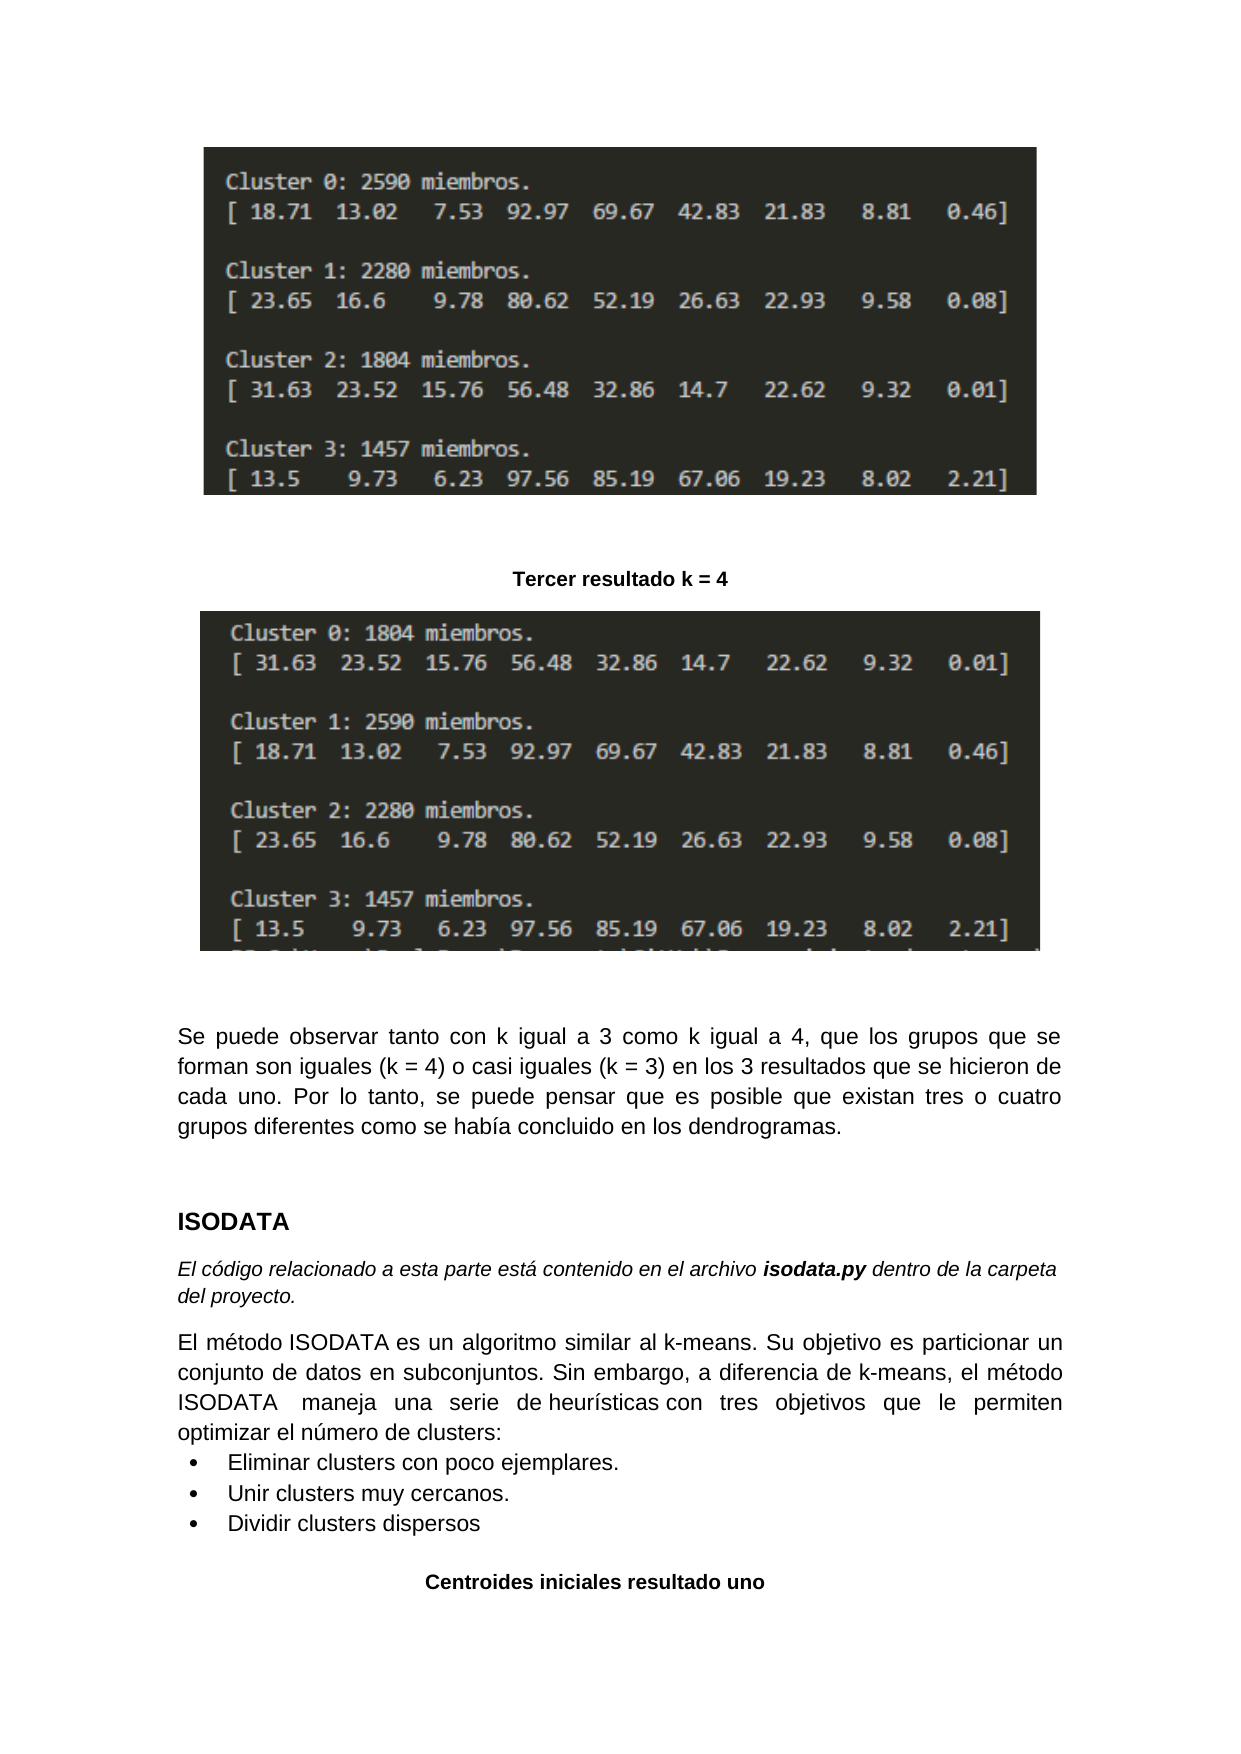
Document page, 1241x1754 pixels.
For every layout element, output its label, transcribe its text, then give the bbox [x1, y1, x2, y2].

text Tercer resultado k = 4 [177, 567, 1063, 591]
list Unir clusters muy cercanos. [190, 1479, 1013, 1506]
text Se puede observar tanto con k igual a 3 como k igual a 4, que los grupos que se forman son iguales (k = 4) o casi iguales (k = 3) en los 3 resultados que se hicieron de cada uno. Por lo tanto, se puede pensar que es posible que existan tres o cuatro grupos diferentes como se había concluido en los dendrogramas. [177, 1023, 1063, 1140]
list Dividir clusters dispersos [190, 1510, 1013, 1536]
list Eliminar clusters con poco ejemplares. [190, 1449, 1013, 1476]
picture [200, 611, 1041, 951]
text El método ISODATA es un algoritmo similar al k-means. Su objetivo es particionar un conjunto de datos en subconjuntos. Sin embargo, a diferencia de k-means, el método ISODATA maneja una serie de heurísticas con tres objetivos que le permiten optimizar el número de clusters: [177, 1328, 1063, 1445]
text Centroides iniciales resultado uno [177, 1570, 1013, 1594]
text El código relacionado a esta parte está contenido en el archivo isodata.py dentro de la carpeta del proyecto. [177, 1257, 1063, 1308]
picture [203, 147, 1037, 495]
text ISODATA [177, 1207, 1063, 1236]
